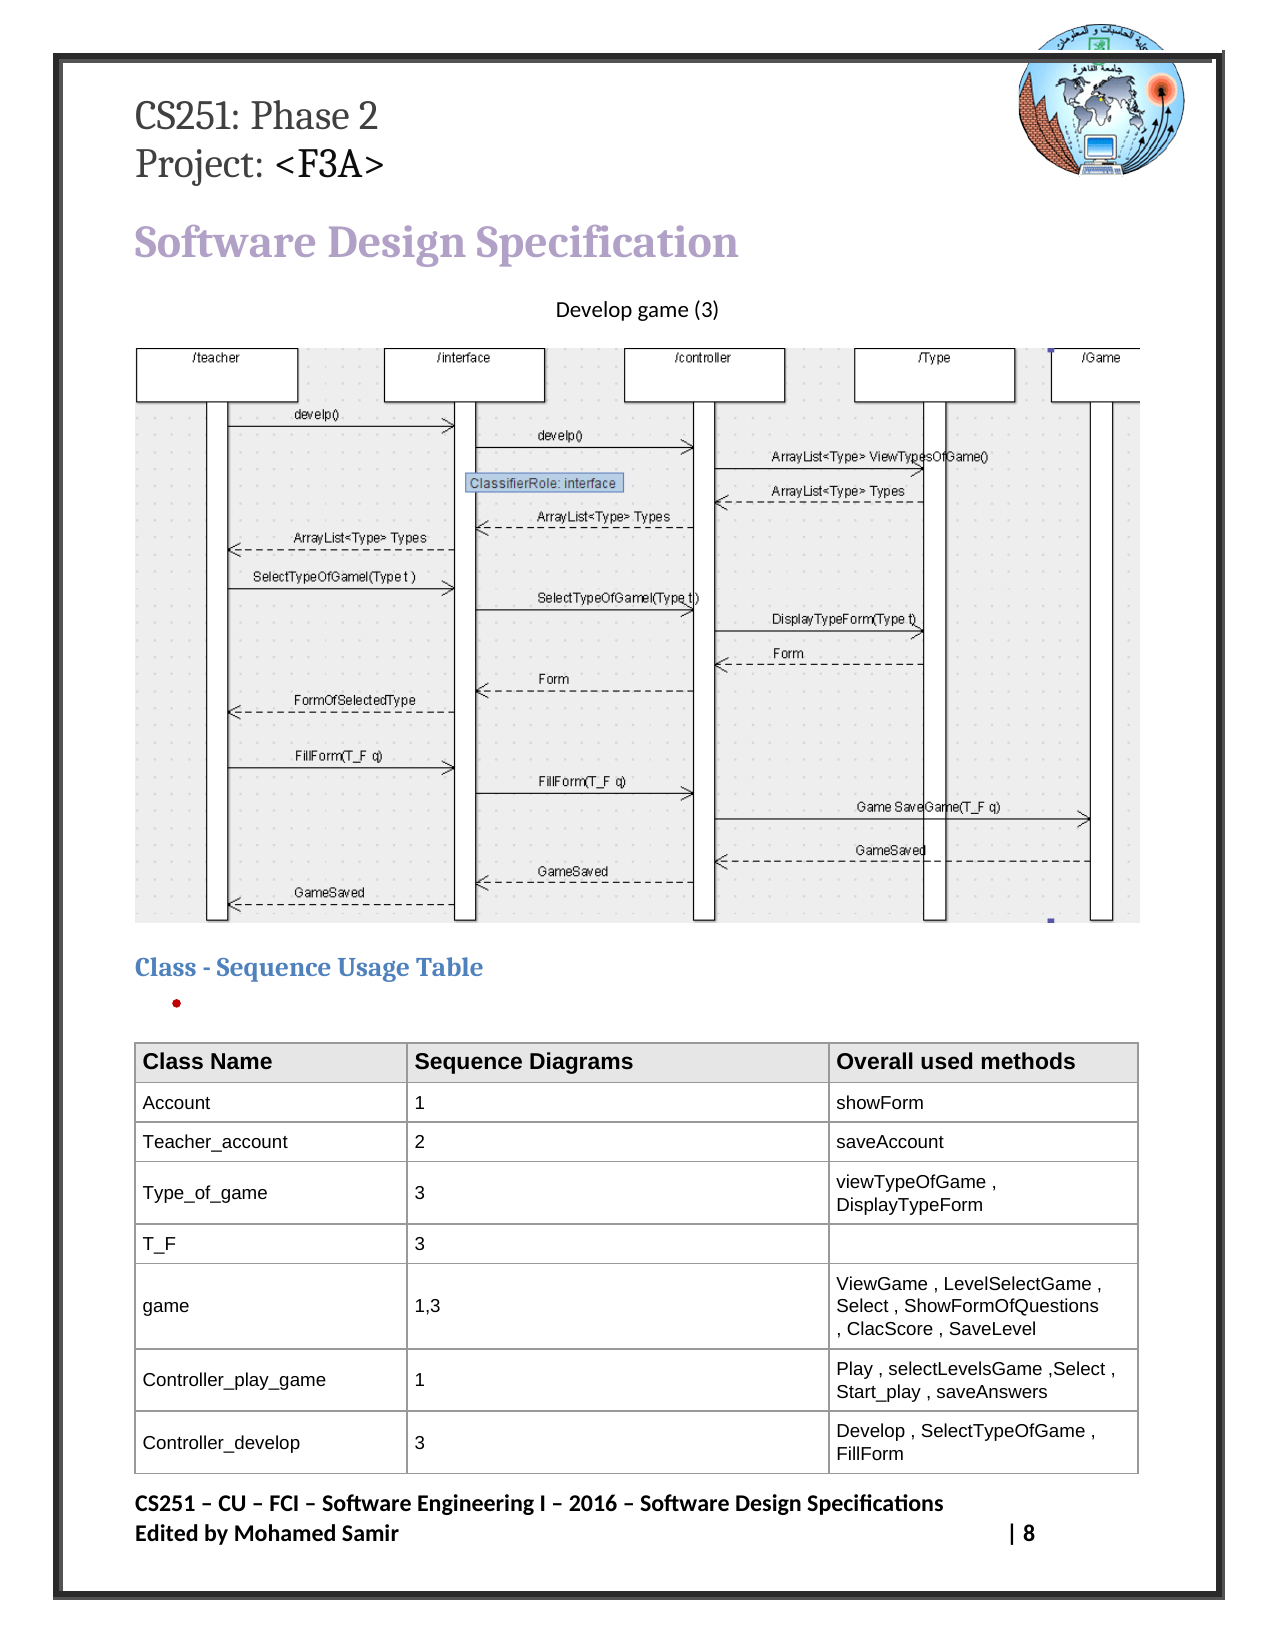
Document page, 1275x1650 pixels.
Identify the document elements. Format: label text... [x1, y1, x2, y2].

table_cell 1,3 [408, 1264, 828, 1348]
subtitle Class - Sequence Usage Table [135, 952, 1140, 983]
table_cell showForm [830, 1083, 1137, 1121]
table_cell 3 [408, 1162, 828, 1223]
picture [135, 348, 1140, 923]
table_cell Account [136, 1083, 406, 1121]
table_cell Play , selectLevelsGame ,Select , Start_play , saveAnswers [830, 1350, 1137, 1410]
table_cell Controller_play_game [136, 1350, 406, 1410]
table_cell viewTypeOfGame , DisplayTypeForm [830, 1162, 1137, 1223]
picture [1018, 24, 1186, 50]
table_cell Controller_develop [136, 1412, 406, 1473]
table_cell 3 [408, 1225, 828, 1262]
table_cell [830, 1225, 1137, 1262]
table_cell T_F [136, 1225, 406, 1262]
table_cell ViewGame , LevelSelectGame , Select , ShowFormOfQuestions , ClacScore , SaveLevel [830, 1264, 1137, 1348]
table_cell 2 [408, 1123, 828, 1161]
table_cell 1 [408, 1083, 828, 1121]
table_header Class Name [136, 1044, 406, 1082]
table_cell game [136, 1264, 406, 1348]
table_cell 3 [408, 1412, 828, 1473]
table_cell Teacher_account [136, 1123, 406, 1161]
table_cell Develop , SelectTypeOfGame , FillForm [830, 1412, 1137, 1473]
text Develop game (3) [135, 295, 1140, 323]
table_cell saveAccount [830, 1123, 1137, 1161]
table_cell Type_of_game [136, 1162, 406, 1223]
table_header Overall used methods [830, 1044, 1137, 1082]
picture [1018, 63, 1186, 180]
table_header Sequence Diagrams [408, 1044, 828, 1082]
table_cell 1 [408, 1350, 828, 1410]
